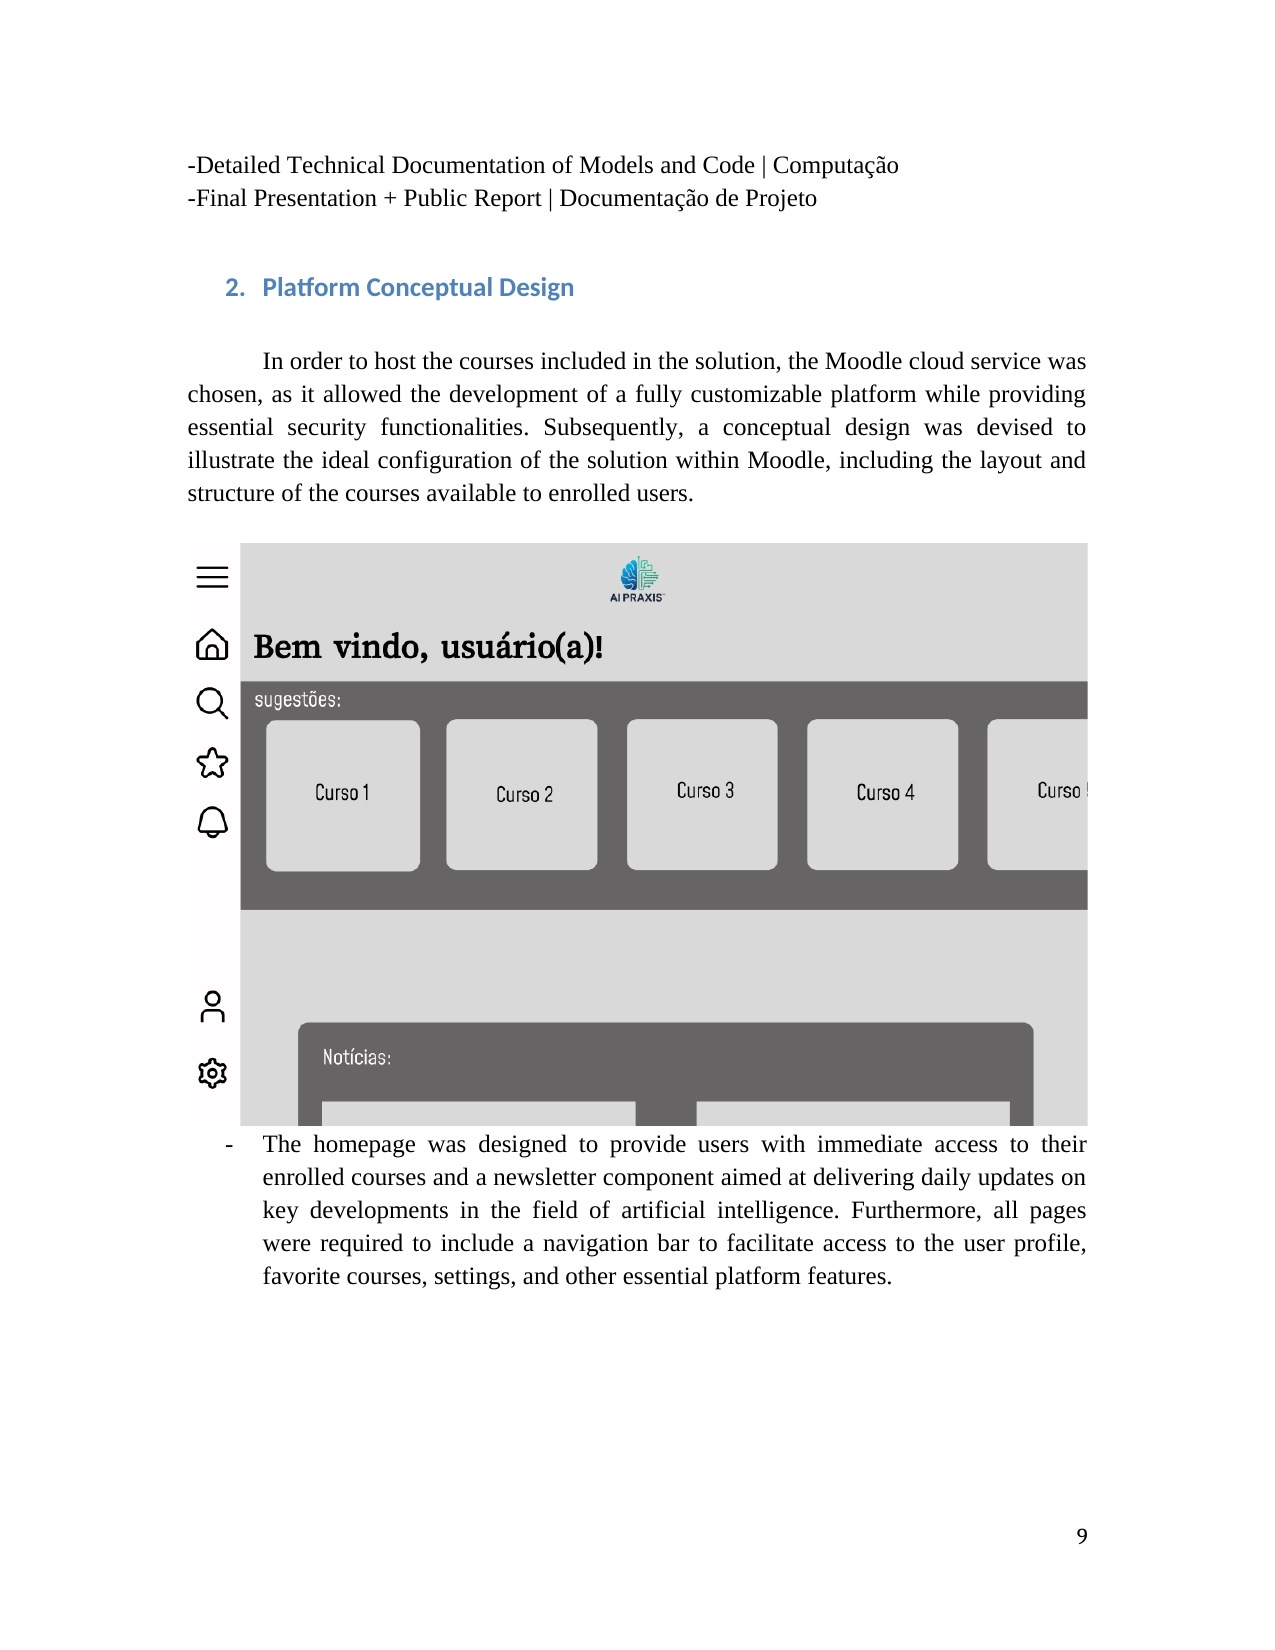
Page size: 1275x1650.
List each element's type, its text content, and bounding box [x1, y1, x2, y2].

text -Detailed Technical Documentation of Models and Code | Computação [187, 150, 1087, 179]
text In order to host the courses included in the solution, the Moodle cloud service was chosen, as it allowed the development of a fully customizable platform while providing essential security functionalities. Subsequently, a conceptual design was devised to illustrate the ideal configuration of the solution within Moodle, including the layout and structure of the courses available to enrolled users. [187, 346, 1087, 507]
text -Final Presentation + Public Report | Documentação de Projeto [187, 183, 1087, 212]
picture [187, 543, 1088, 1126]
subtitle Platform Conceptual Design [225, 270, 1087, 303]
list The homepage was designed to provide users with immediate access to their enrolled courses and a newsletter component aimed at delivering daily updates on key developments in the field of artificial intelligence. Furthermore, all pages were required to include a navigation bar to facilitate access to the user profile, favorite courses, settings, and other essential platform features. [225, 1129, 1087, 1290]
